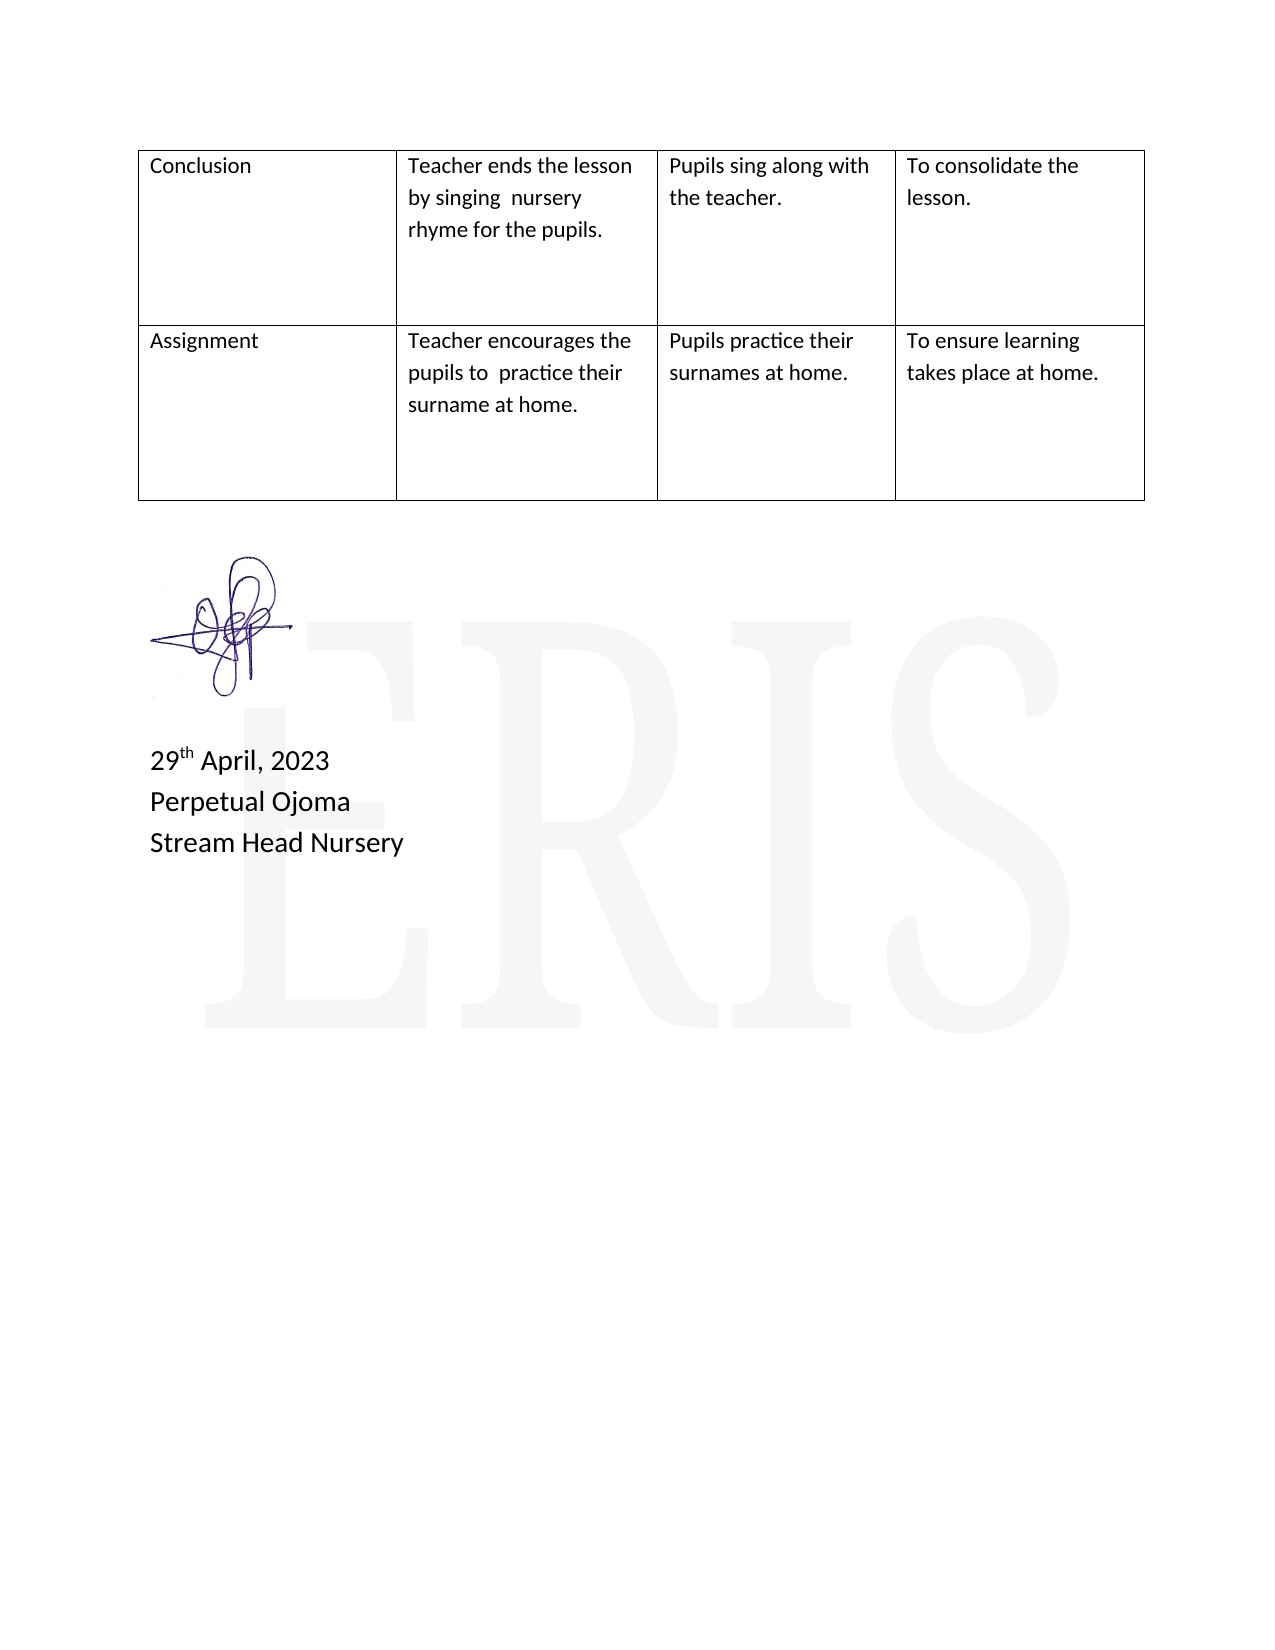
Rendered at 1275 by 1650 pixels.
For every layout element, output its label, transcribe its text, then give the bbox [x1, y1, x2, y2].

table_cell Pupils practice their surnames at home. [658, 326, 895, 500]
table_cell Teacher ends the lesson by singing nursery rhyme for the pupils. [397, 151, 657, 325]
table_cell Conclusion [139, 151, 396, 325]
table_cell To ensure learning takes place at home. [896, 326, 1144, 500]
picture [140, 546, 308, 708]
text Perpetual Ojoma [150, 783, 1125, 818]
text Stream Head Nursery [150, 824, 1125, 859]
table_cell To consolidate the lesson. [896, 151, 1144, 325]
table_cell Teacher encourages the pupils to practice their surname at home. [397, 326, 657, 500]
table_cell Assignment [139, 326, 396, 500]
text 29th April, 2023 [150, 742, 1125, 777]
table_cell Pupils sing along with the teacher. [658, 151, 895, 325]
